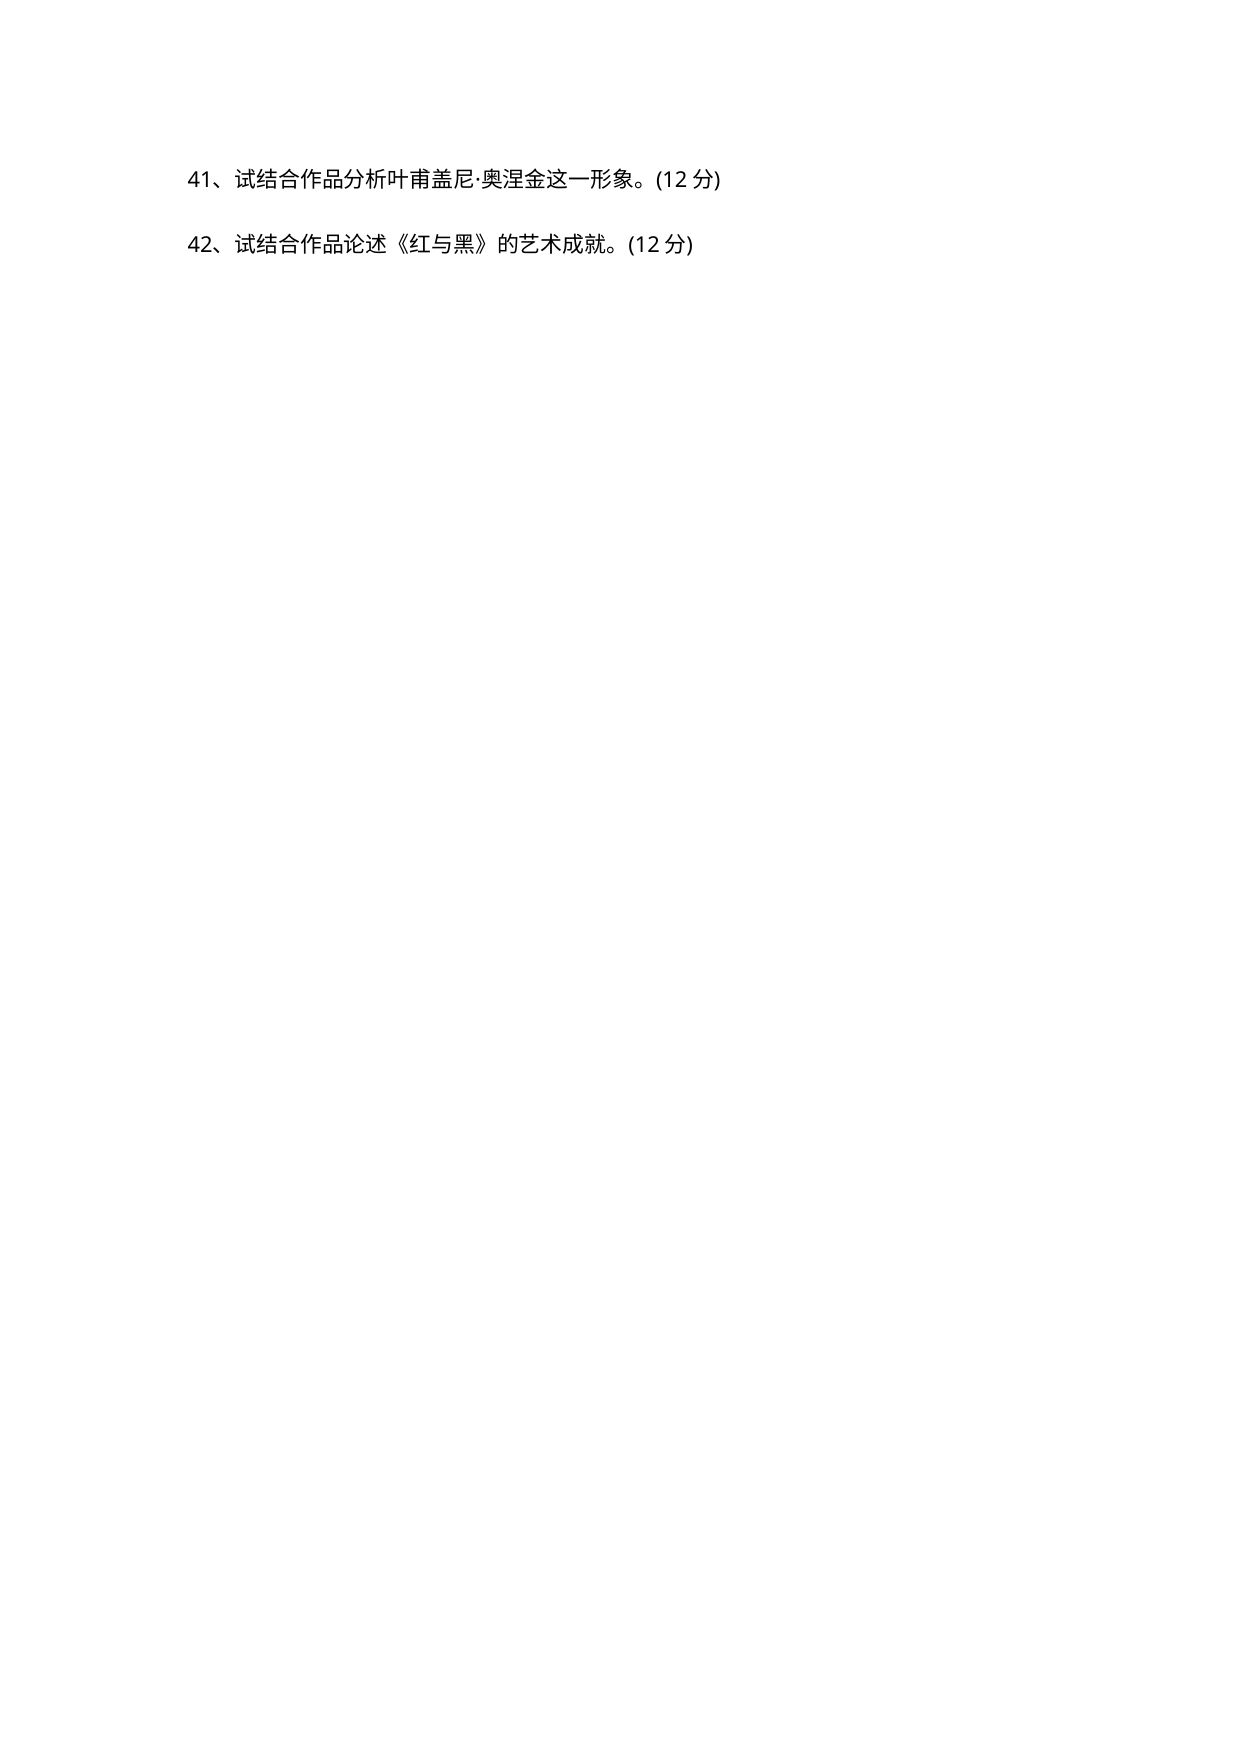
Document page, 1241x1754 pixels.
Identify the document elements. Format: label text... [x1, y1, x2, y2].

text 42、试结合作品论述《红与黑》的艺术成就。(12分) [187, 227, 1053, 259]
text 41、试结合作品分析叶甫盖尼·奥涅金这一形象。(12分) [187, 162, 1053, 194]
